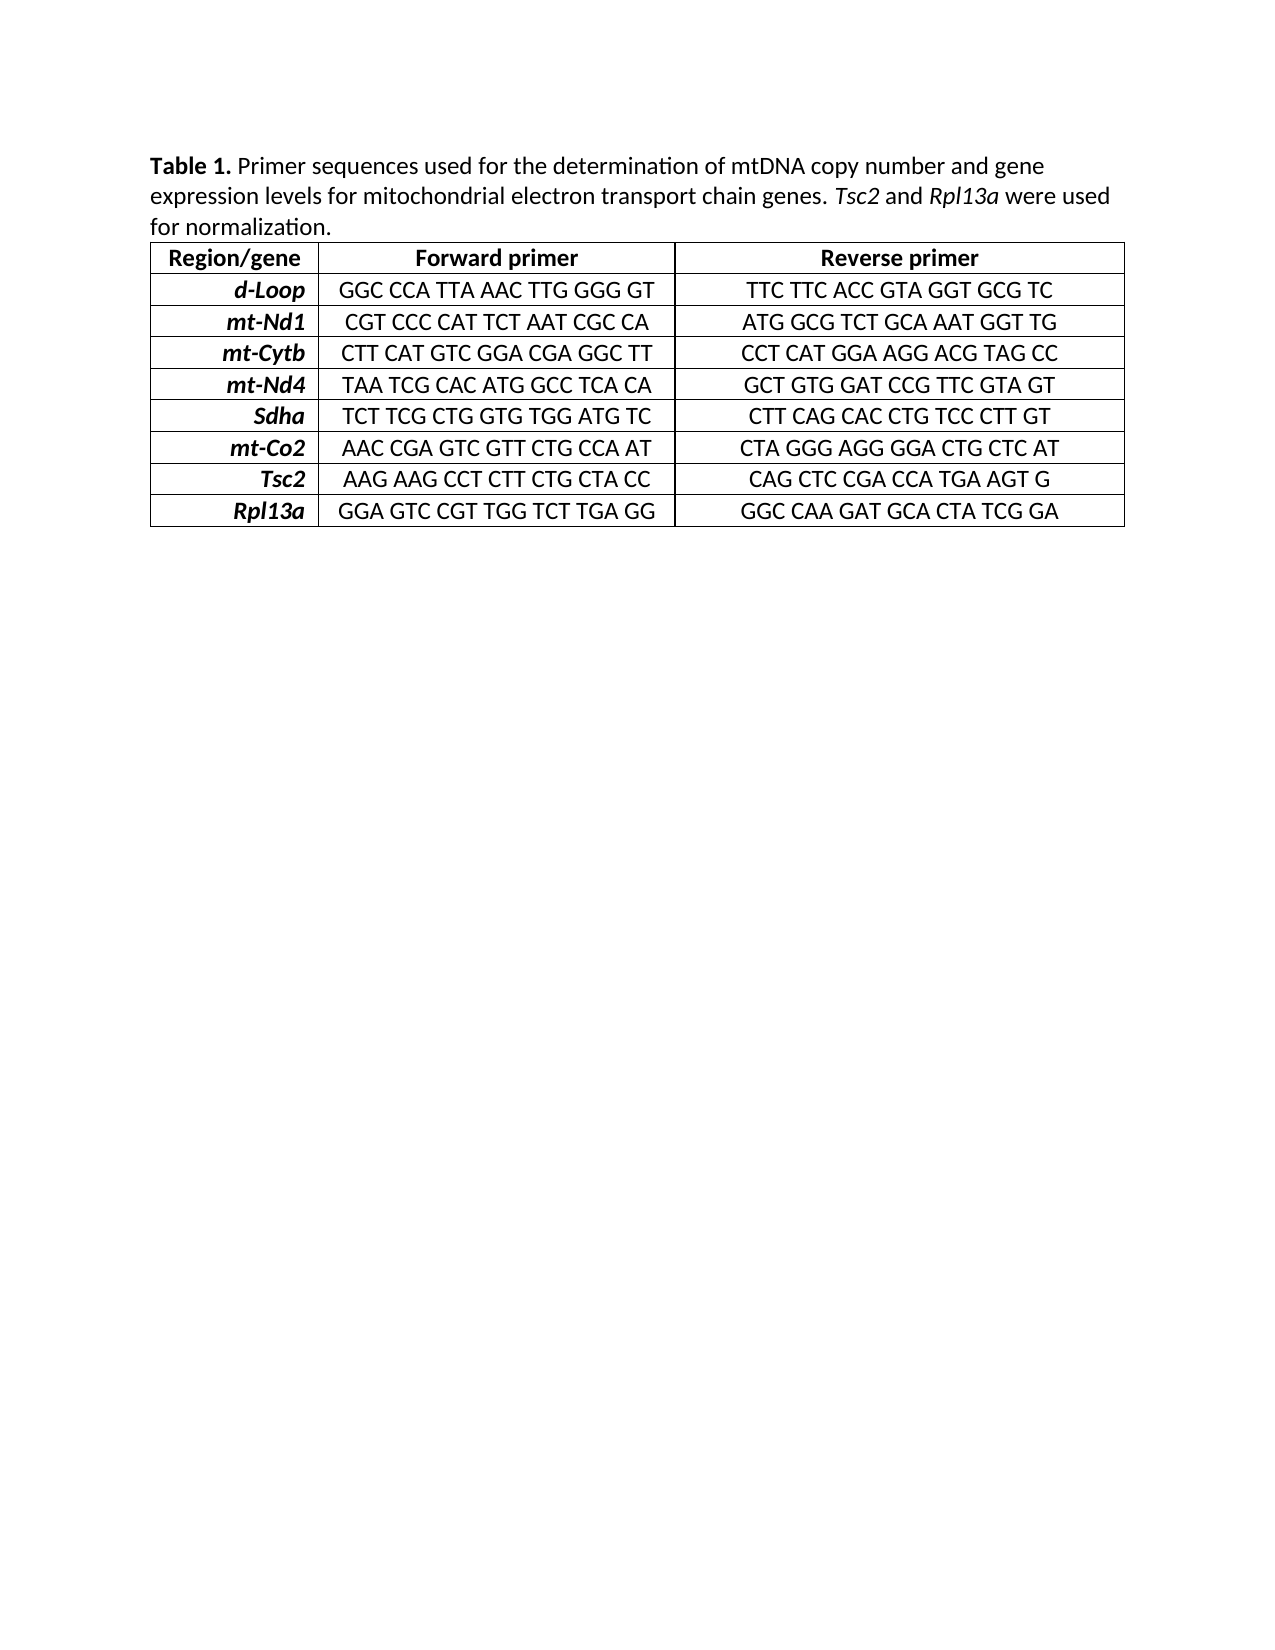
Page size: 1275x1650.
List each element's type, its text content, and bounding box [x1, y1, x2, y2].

table_cell Rpl13a [151, 495, 318, 526]
table_header Reverse primer [676, 243, 1124, 273]
table_header Region/gene [151, 243, 318, 273]
table_cell GGC CAA GAT GCA CTA TCG GA [676, 495, 1124, 526]
table_cell ATG GCG TCT GCA AAT GGT TG [676, 306, 1124, 336]
table_cell TTC TTC ACC GTA GGT GCG TC [676, 274, 1124, 305]
table_cell d-Loop [151, 274, 318, 305]
text Table 1. Primer sequences used for the determination of mtDNA copy number and gene expression levels for mitochondrial electron transport chain genes. Tsc2 and Rpl13a were used for normalization. [150, 150, 1125, 242]
table_cell CGT CCC CAT TCT AAT CGC CA [319, 306, 674, 336]
table_cell CCT CAT GGA AGG ACG TAG CC [676, 337, 1124, 368]
table_cell CTT CAT GTC GGA CGA GGC TT [319, 337, 674, 368]
table_cell GCT GTG GAT CCG TTC GTA GT [676, 369, 1124, 399]
table_cell CTA GGG AGG GGA CTG CTC AT [676, 432, 1124, 462]
table_cell AAC CGA GTC GTT CTG CCA AT [319, 432, 674, 462]
table_cell Tsc2 [151, 464, 318, 494]
table_cell CAG CTC CGA CCA TGA AGT G [676, 464, 1124, 494]
table_cell GGC CCA TTA AAC TTG GGG GT [319, 274, 674, 305]
table_cell AAG AAG CCT CTT CTG CTA CC [319, 464, 674, 494]
table_cell mt-Nd4 [151, 369, 318, 399]
table_cell mt-Co2 [151, 432, 318, 462]
table_cell Sdha [151, 400, 318, 431]
table_cell mt-Nd1 [151, 306, 318, 336]
table_cell TAA TCG CAC ATG GCC TCA CA [319, 369, 674, 399]
table_cell mt-Cytb [151, 337, 318, 368]
table_cell GGA GTC CGT TGG TCT TGA GG [319, 495, 674, 526]
table_cell CTT CAG CAC CTG TCC CTT GT [676, 400, 1124, 431]
table_cell TCT TCG CTG GTG TGG ATG TC [319, 400, 674, 431]
table_header Forward primer [319, 243, 674, 273]
